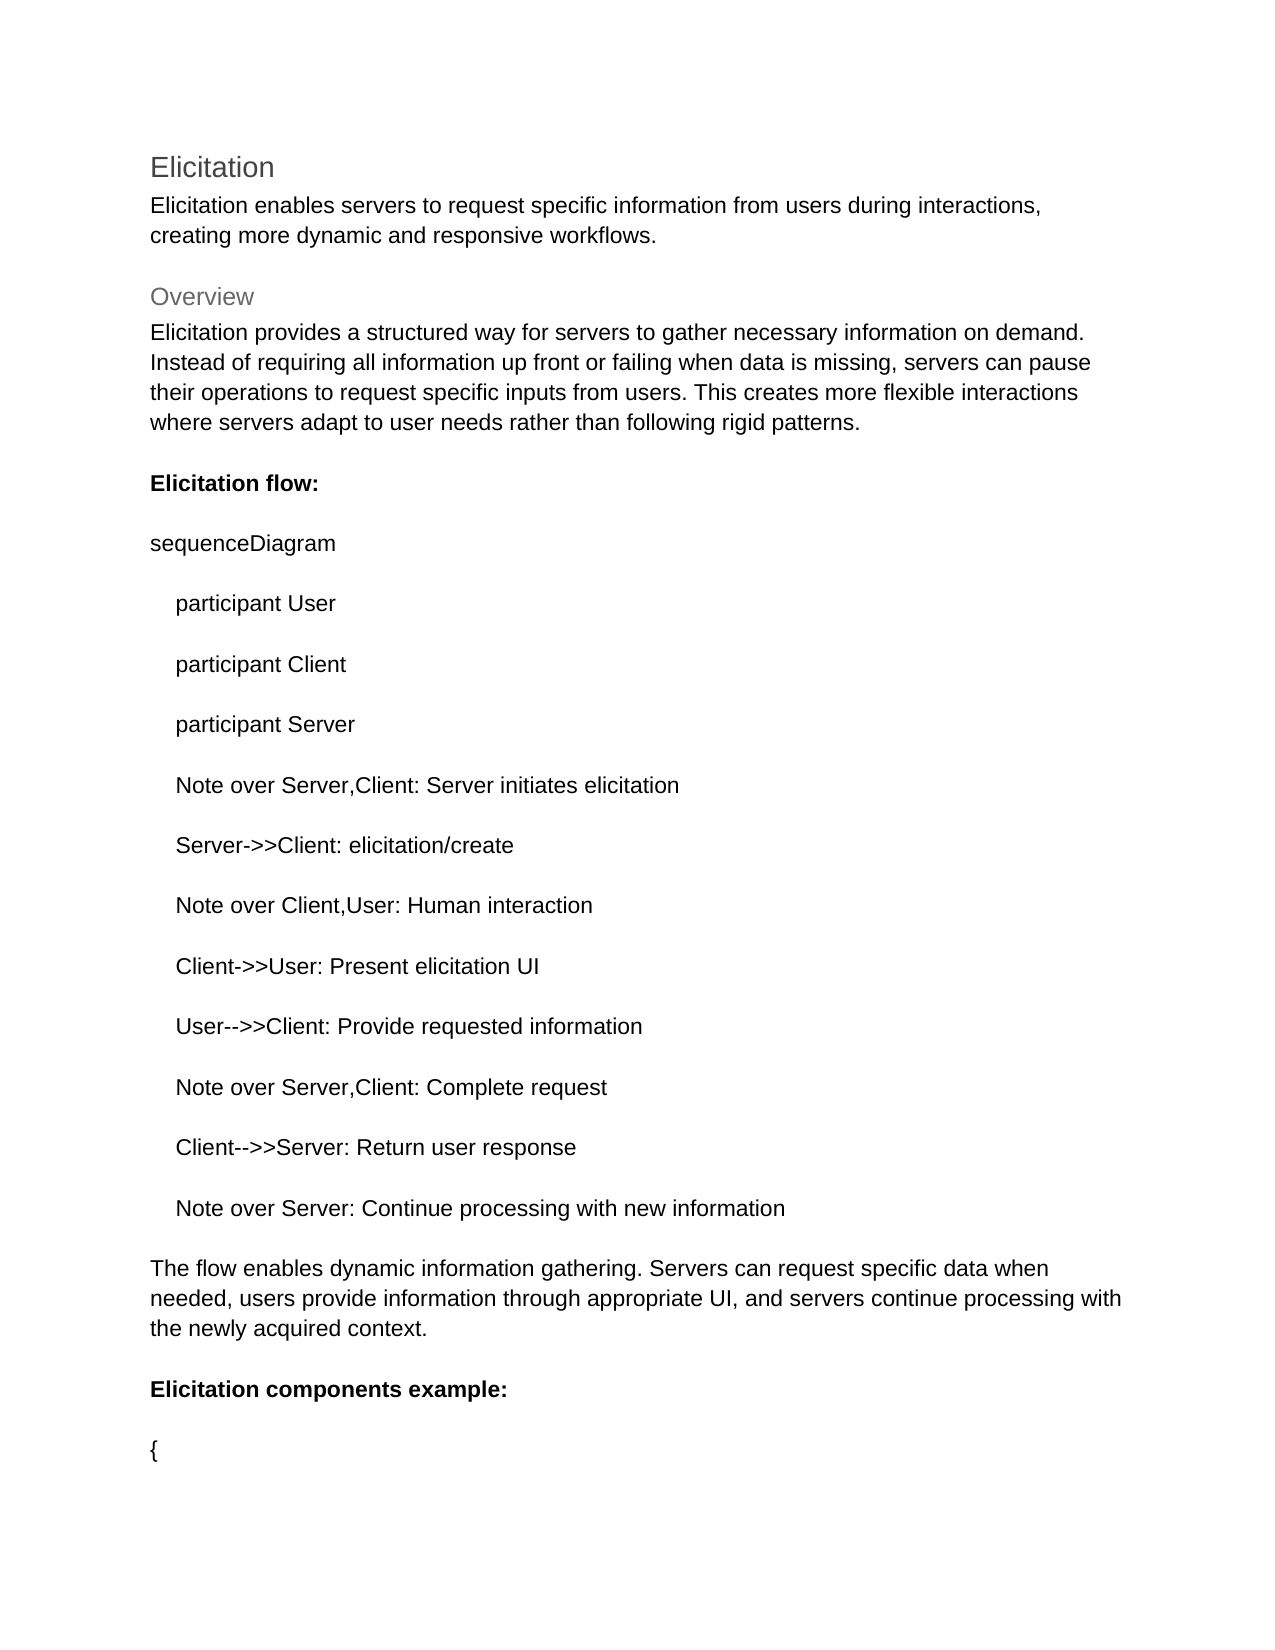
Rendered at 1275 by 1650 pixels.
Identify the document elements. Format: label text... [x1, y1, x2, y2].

text Note over Client,User: Human interaction [150, 892, 1125, 919]
text { [150, 1436, 1125, 1463]
text Client->>User: Present elicitation UI [150, 953, 1125, 979]
text Client-->>Server: Return user response [150, 1134, 1125, 1161]
text Elicitation provides a structured way for servers to gather necessary information on demand. Instead of requiring all information up front or failing when data is missing, servers can pause their operations to request specific inputs from users. This creates more flexible interactions where servers adapt to user needs rather than following rigid patterns. [150, 318, 1125, 436]
text The flow enables dynamic information gathering. Servers can request specific data when needed, users provide information through appropriate UI, and servers continue processing with the newly acquired context. [150, 1255, 1125, 1342]
text Elicitation components example: [150, 1376, 1125, 1402]
text Note over Server,Client: Server initiates elicitation [150, 772, 1125, 798]
text Note over Server: Continue processing with new information [150, 1194, 1125, 1221]
text Elicitation enables servers to request specific information from users during interactions, creating more dynamic and responsive workflows. [150, 192, 1125, 248]
text participant User [150, 590, 1125, 617]
text Server->>Client: elicitation/create [150, 832, 1125, 858]
text Note over Server,Client: Complete request [150, 1074, 1125, 1100]
subtitle Elicitation [150, 150, 1125, 183]
text User-->>Client: Provide requested information [150, 1013, 1125, 1040]
text participant Server [150, 711, 1125, 738]
subtitle Overview [150, 281, 1125, 310]
text participant Client [150, 651, 1125, 677]
text Elicitation flow: [150, 469, 1125, 496]
text sequenceDiagram [150, 530, 1125, 556]
